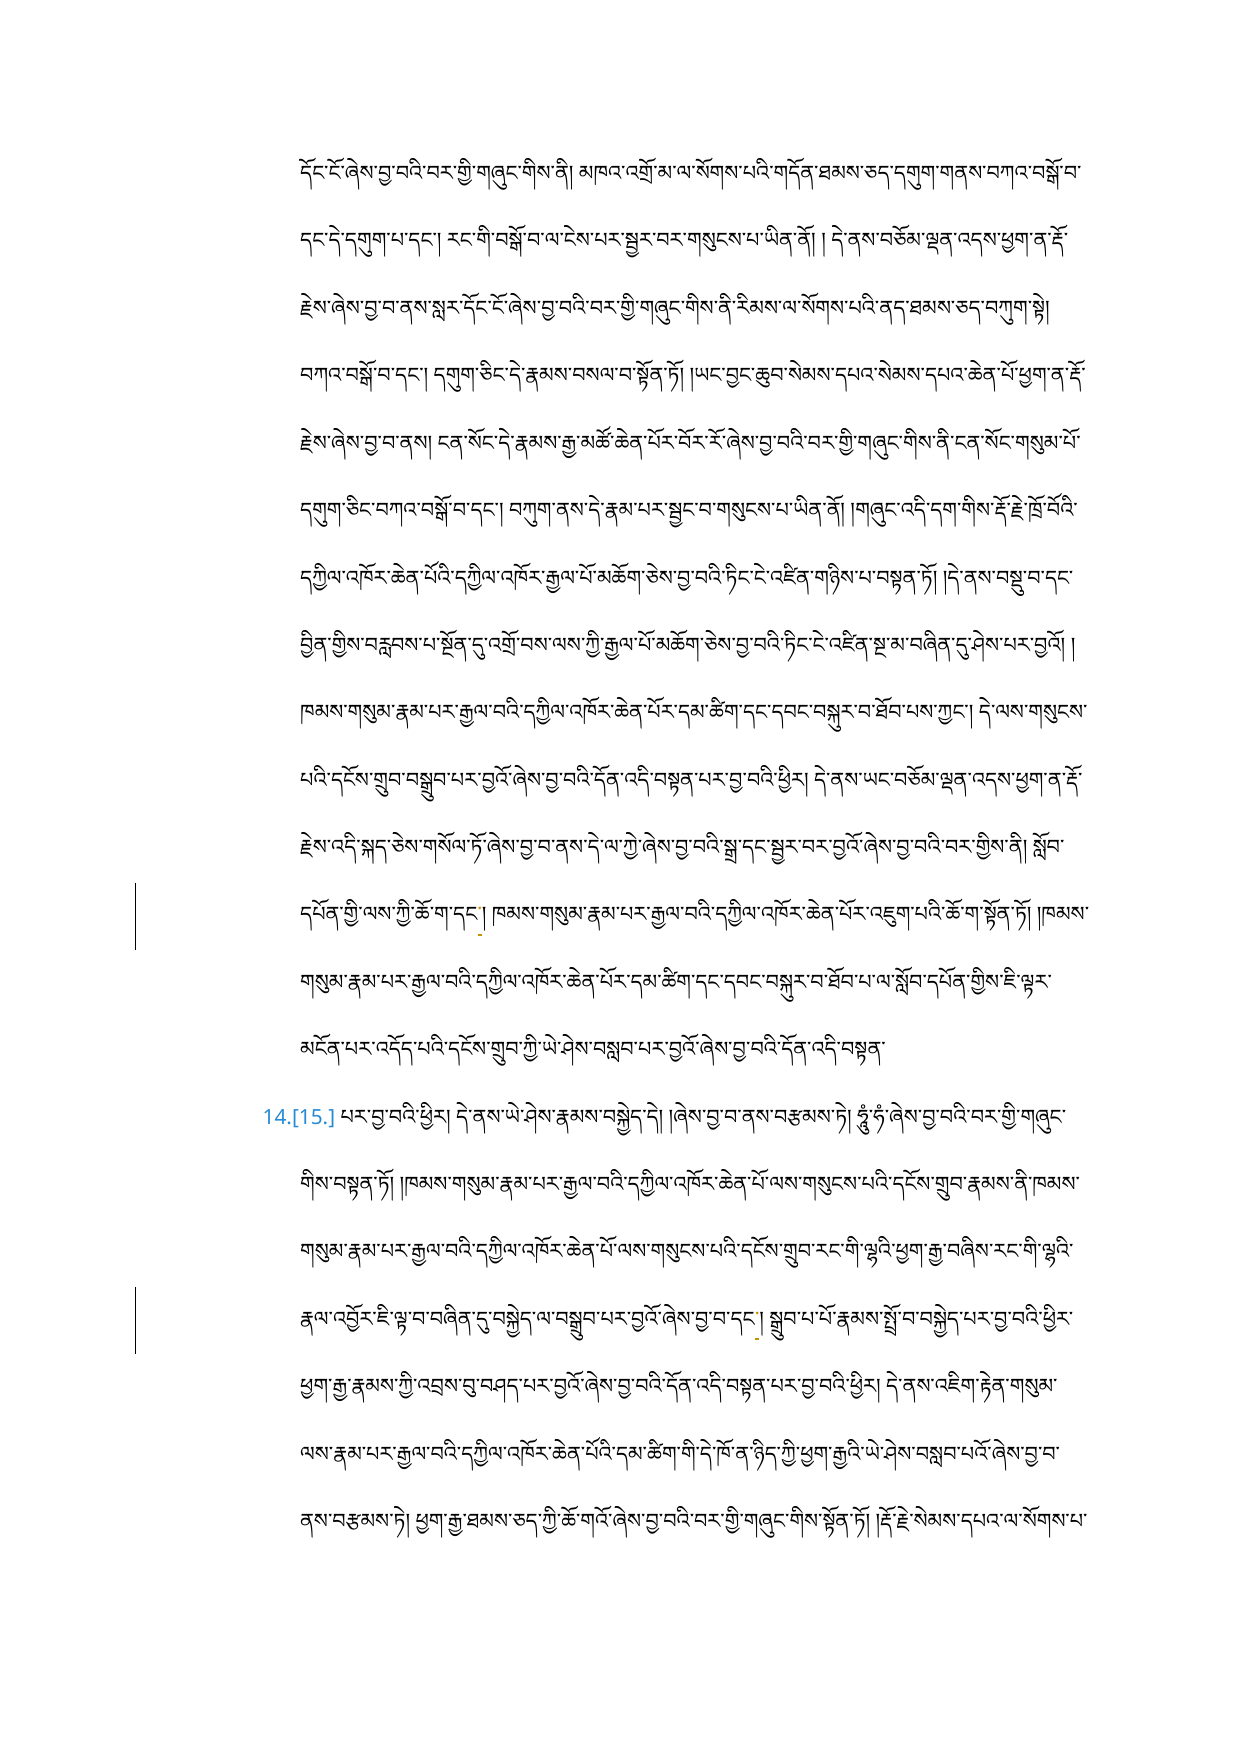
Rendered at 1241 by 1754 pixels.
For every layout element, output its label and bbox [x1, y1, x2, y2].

list [262, 1093, 1090, 1557]
list [262, 150, 1090, 1085]
